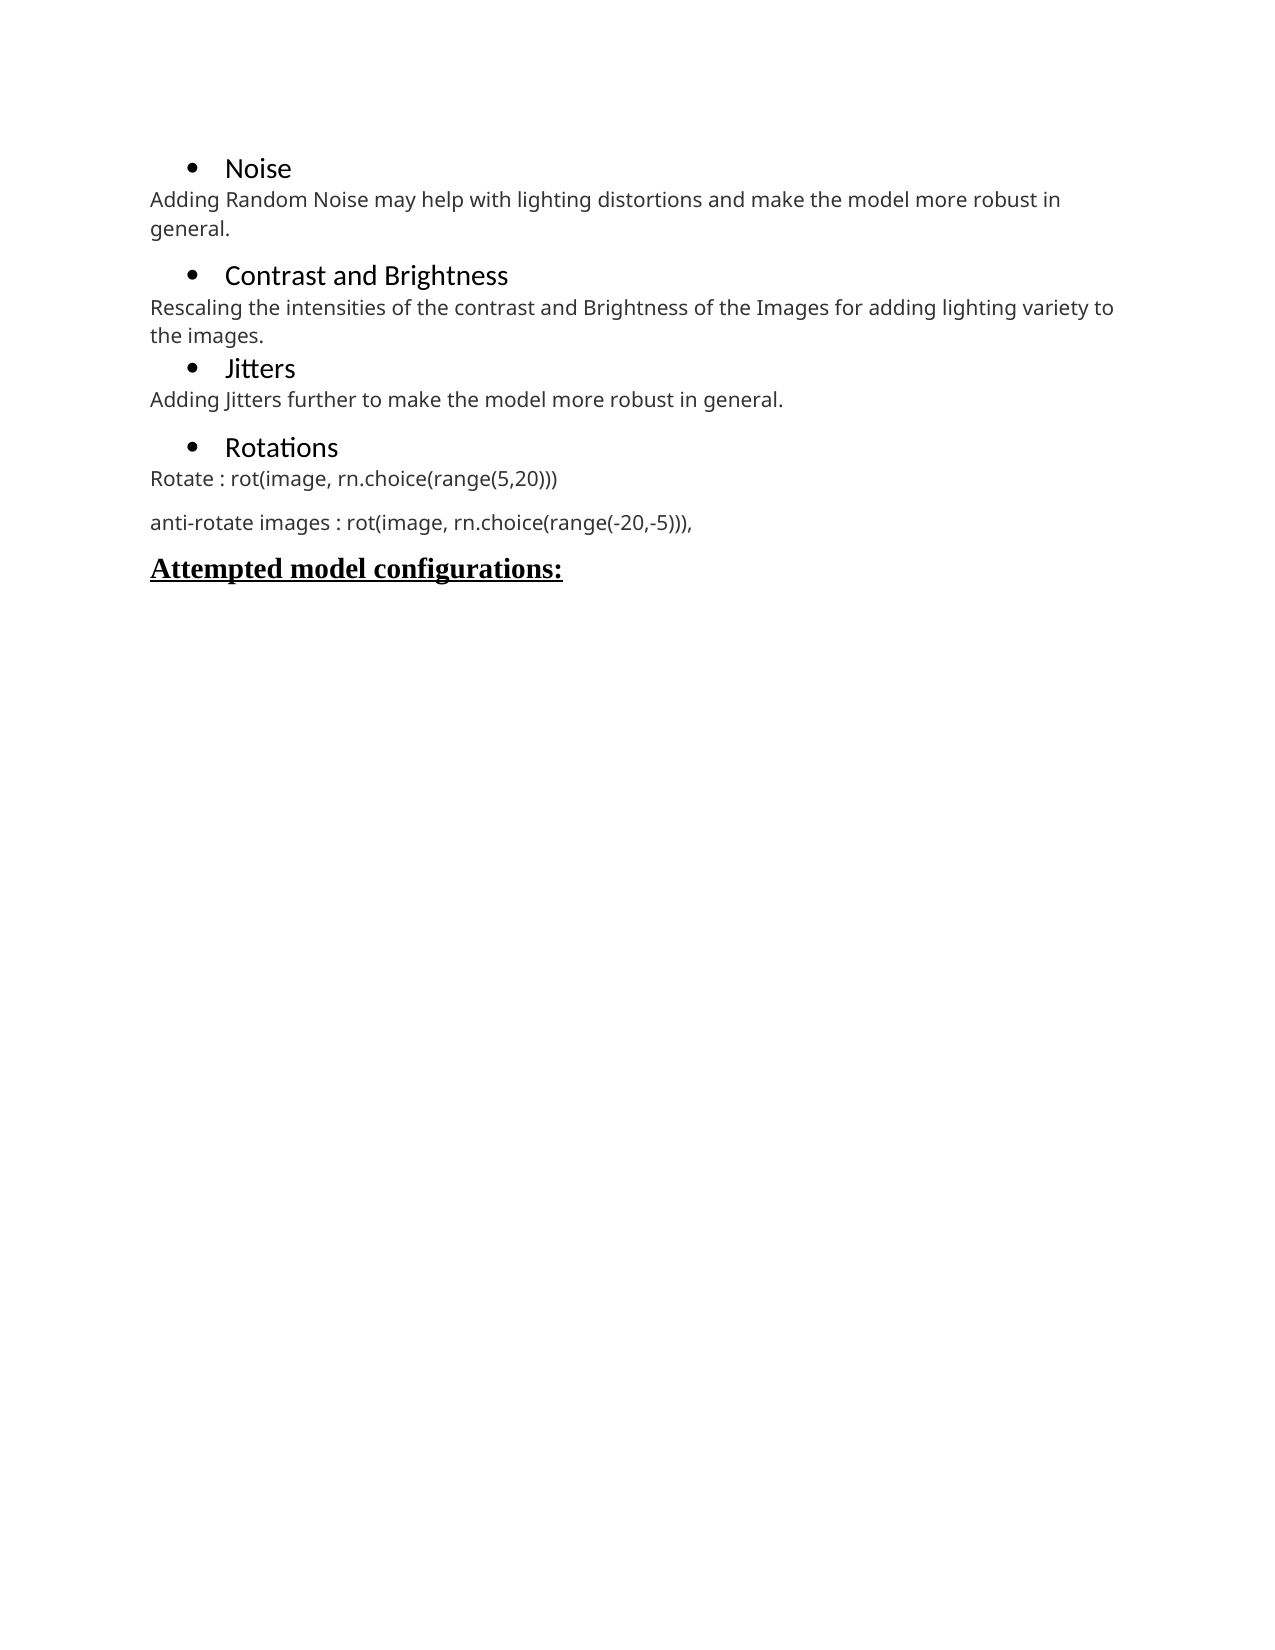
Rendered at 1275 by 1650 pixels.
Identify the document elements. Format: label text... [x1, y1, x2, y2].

text Rotate : rot(image, rn.choice(range(5,20))) [150, 464, 1125, 493]
text Adding Jitters further to make the model more robust in general. [150, 386, 1125, 414]
list Rotations [187, 429, 1125, 464]
list Contrast and Brightness [187, 257, 1125, 293]
list Jitters [187, 350, 1125, 386]
text Attempted model configurations: [150, 551, 1125, 585]
text anti-rotate images : rot(image, rn.choice(range(-20,-5))), [150, 508, 1125, 536]
text Adding Random Noise may help with lighting distortions and make the model more robust in general. [150, 186, 1125, 242]
list Noise [187, 150, 1125, 186]
text Rescaling the intensities of the contrast and Brightness of the Images for adding lighting variety to the images. [150, 293, 1125, 350]
